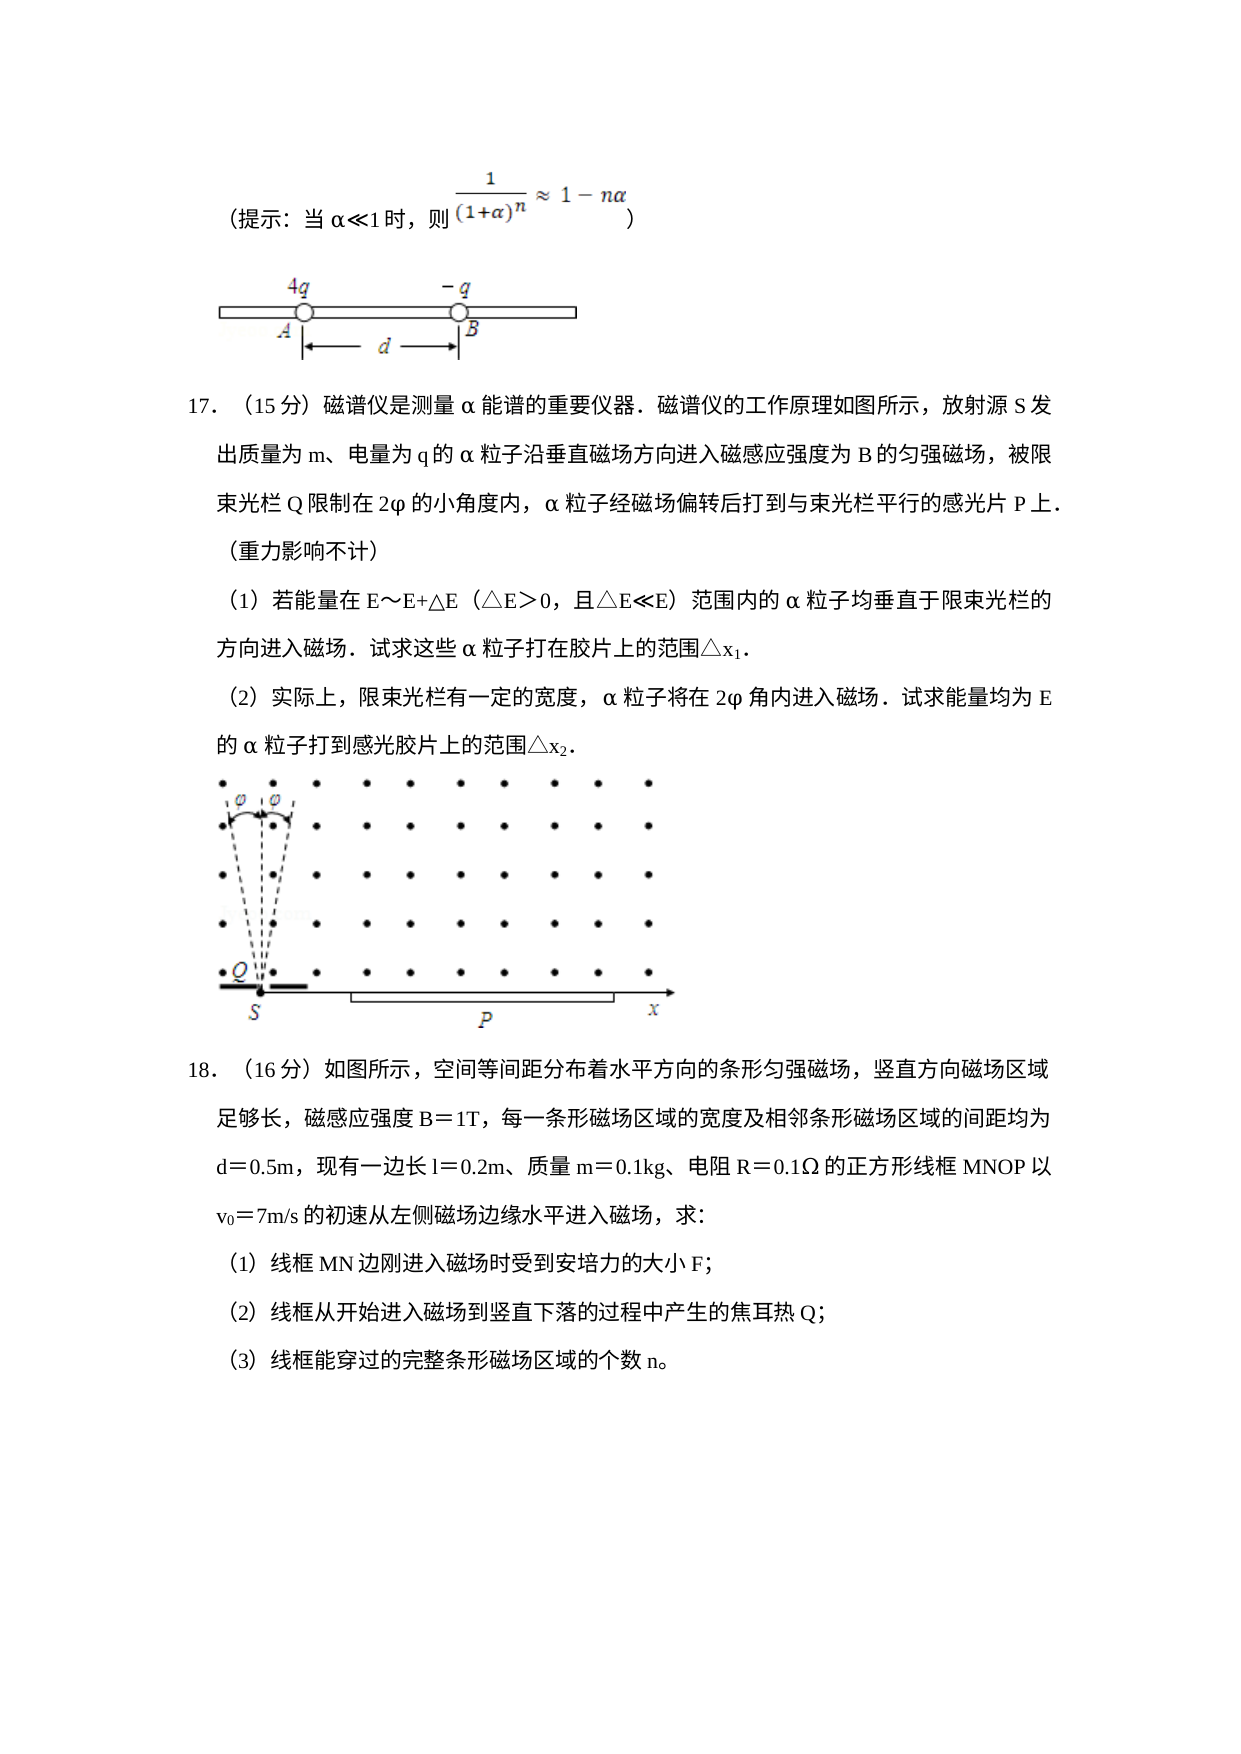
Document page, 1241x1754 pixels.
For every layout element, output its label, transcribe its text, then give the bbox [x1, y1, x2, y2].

picture [216, 776, 676, 1028]
text （提示：当α≪1时，则 ） [216, 162, 1053, 259]
text 17．（15分）磁谱仪是测量α能谱的重要仪器．磁谱仪的工作原理如图所示，放射源S发出质量为m、电量为q的α粒子沿垂直磁场方向进入磁感应强度为B的匀强磁场，被限束光栏Q限制在2φ的小角度内，α粒子经磁场偏转后打到与束光栏平行的感光片P上．（重力影响不计） [187, 388, 1053, 566]
text （1）若能量在E～E+△E（△E＞0，且△E≪E）范围内的α粒子均垂直于限束光栏的方向进入磁场．试求这些α粒子打在胶片上的范围△x1． [216, 582, 1053, 663]
text （2）实际上，限束光栏有一定的宽度，α粒子将在2φ角内进入磁场．试求能量均为E的α 粒子打到感光胶片上的范围△x2． [216, 679, 1053, 761]
text （3）线框能穿过的完整条形磁场区域的个数n。 [216, 1343, 1053, 1375]
text （2）线框从开始进入磁场到竖直下落的过程中产生的焦耳热Q； [216, 1294, 1053, 1327]
text 18．（16分）如图所示，空间等间距分布着水平方向的条形匀强磁场，竖直方向磁场区域足够长，磁感应强度B＝1T，每一条形磁场区域的宽度及相邻条形磁场区域的间距均为d＝0.5m，现有一边长l＝0.2m、质量m＝0.1kg、电阻R＝0.1Ω的正方形线框MNOP以v0＝7m/s的初速从左侧磁场边缘水平进入磁场，求： [187, 1051, 1053, 1230]
picture [216, 275, 577, 360]
text （1）线框MN边刚进入磁场时受到安培力的大小F； [216, 1246, 1053, 1278]
picture [455, 162, 626, 228]
